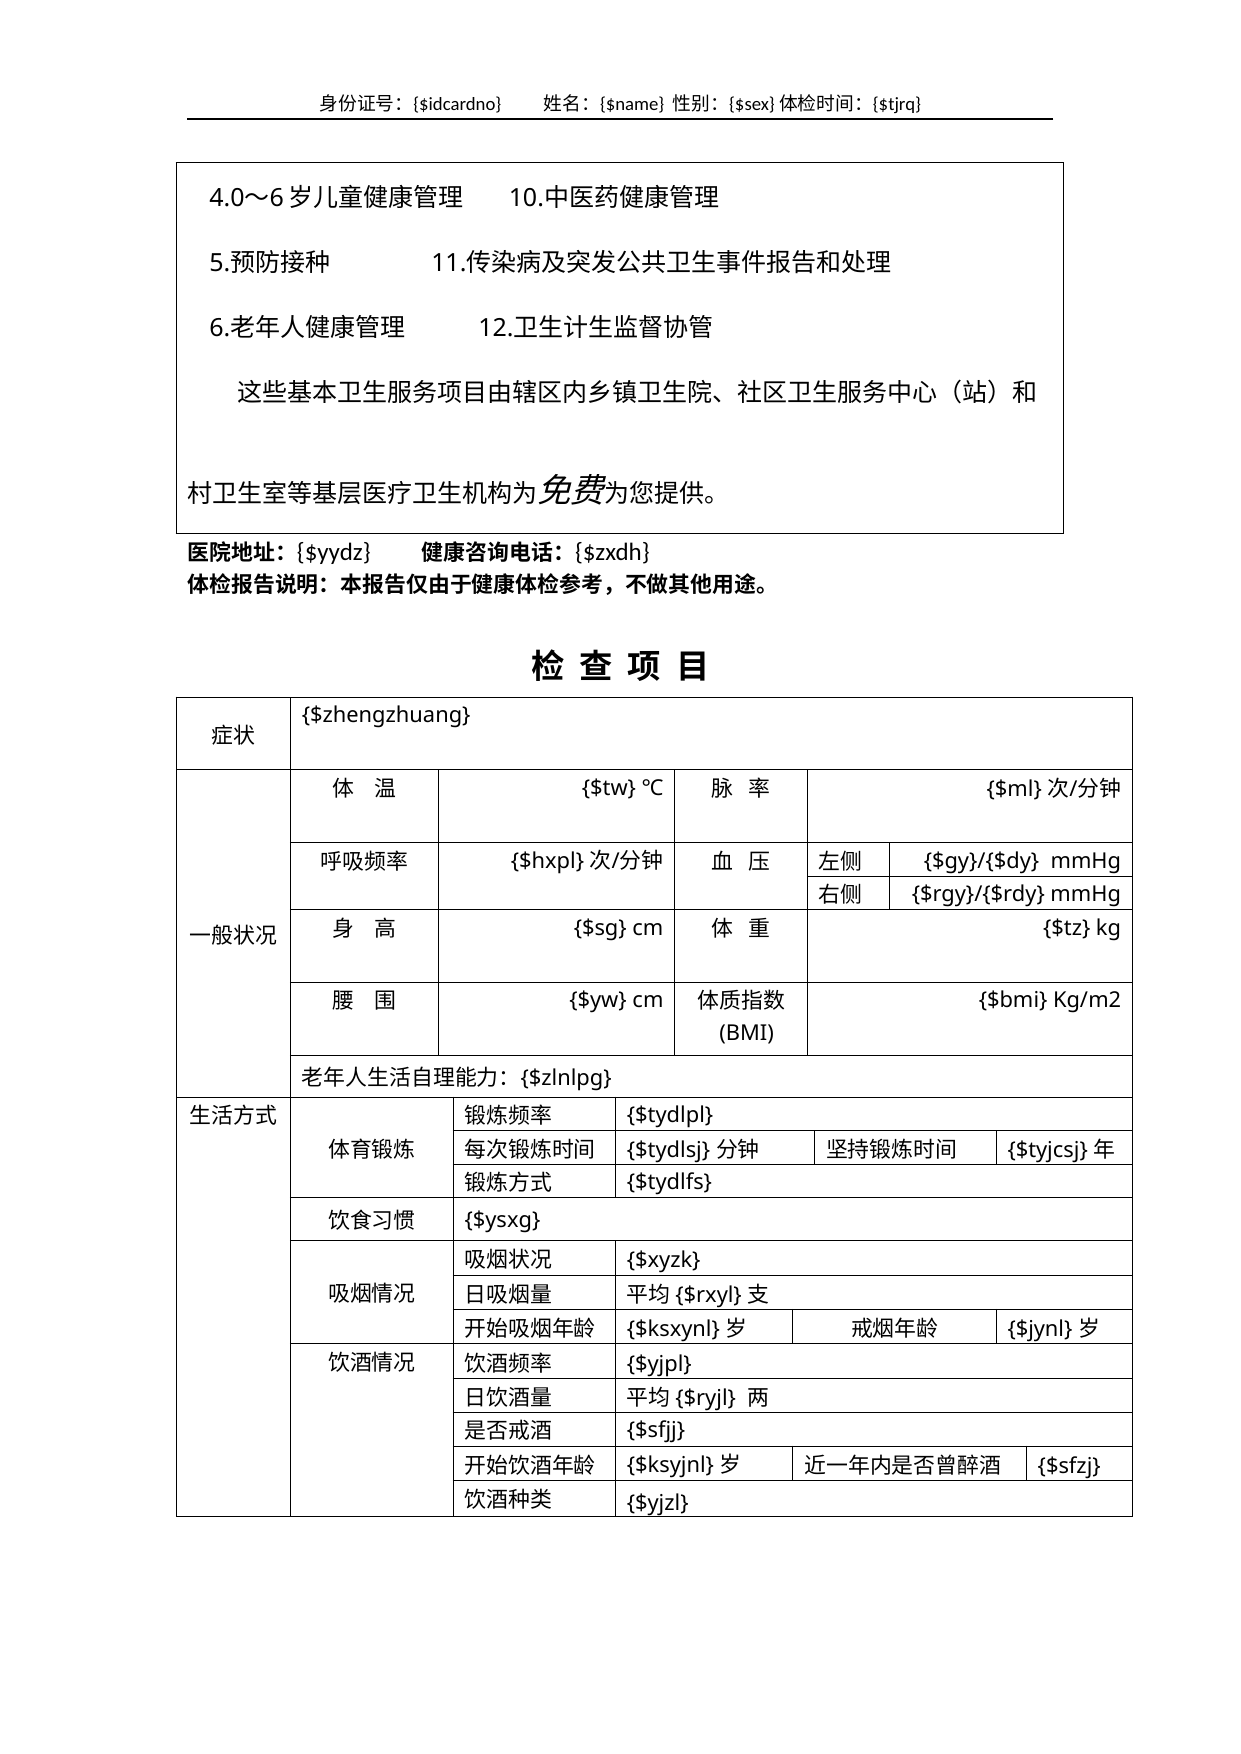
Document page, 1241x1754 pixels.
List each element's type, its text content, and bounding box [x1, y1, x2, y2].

table_cell 是否戒酒 [454, 1413, 615, 1446]
table_cell {$tydlfs} [616, 1165, 1132, 1197]
table_cell {$gy}/{$dy} mmHg [890, 843, 1132, 876]
table_cell 一般状况 [177, 770, 290, 1097]
text 体检报告说明：本报告仅由于健康体检参考，不做其他用途。 [187, 567, 1053, 599]
table_cell 锻炼频率 [454, 1098, 615, 1130]
table_cell 体质指数 (BMI) [675, 983, 807, 1055]
table_cell {$tyjcsj} 年 [997, 1131, 1132, 1164]
table_cell 饮酒种类 [454, 1481, 615, 1516]
table_cell 血 压 [675, 843, 807, 909]
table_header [177, 163, 1063, 533]
table_cell {$tydlsj} 分钟 [616, 1131, 814, 1164]
table_cell 体 重 [675, 910, 807, 982]
table_cell 饮酒频率 [454, 1344, 615, 1378]
table_cell {$tydlpl} [616, 1098, 1132, 1130]
table_cell 身 高 [291, 910, 438, 982]
table_cell {$sfzj} [1027, 1447, 1132, 1480]
table_cell 吸烟情况 [291, 1241, 453, 1343]
table_cell 体育锻炼 [291, 1098, 453, 1197]
table_cell {$jynl} 岁 [997, 1310, 1132, 1343]
table_cell {$rgy}/{$rdy} mmHg [890, 877, 1132, 909]
table_cell 戒烟年龄 [793, 1310, 996, 1343]
table_cell 平均 {$rxyl} 支 [616, 1276, 1132, 1309]
table_cell {$hxpl} 次/分钟 [439, 843, 674, 909]
table_cell 呼吸频率 [291, 843, 438, 909]
table_header 症状 [177, 698, 290, 769]
table_cell {$bmi} Kg/m2 [808, 983, 1132, 1055]
table_cell 开始饮酒年龄 [454, 1447, 615, 1480]
table_header {$zhengzhuang} [291, 698, 1132, 769]
table_cell 脉 率 [675, 770, 807, 842]
table_cell 平均 {$ryjl} 两 [616, 1379, 1132, 1412]
table_cell 生活方式 [177, 1098, 290, 1516]
table_cell 日吸烟量 [454, 1276, 615, 1309]
table_cell 日饮酒量 [454, 1379, 615, 1412]
table_cell {$tz} kg [808, 910, 1132, 982]
table_cell 锻炼方式 [454, 1165, 615, 1197]
table_cell 饮酒情况 [291, 1344, 453, 1516]
table_cell {$sfjj} [616, 1413, 1132, 1446]
table_cell {$yjzl} [616, 1481, 1132, 1516]
table_cell 饮食习惯 [291, 1198, 453, 1240]
table_cell {$ysxg} [454, 1198, 1132, 1240]
table_cell {$yjpl} [616, 1344, 1132, 1378]
table_cell 老年人生活自理能力：{$zlnlpg} [291, 1056, 1132, 1097]
table_cell 近一年内是否曾醉酒 [793, 1447, 1026, 1480]
table_cell 每次锻炼时间 [454, 1131, 615, 1164]
table_cell {$tw} ℃ [439, 770, 674, 842]
table_cell 左侧 [808, 843, 889, 876]
table_cell {$ksxynl} 岁 [616, 1310, 792, 1343]
table_cell 右侧 [808, 877, 889, 909]
table_cell 体 温 [291, 770, 438, 842]
table_cell 腰 围 [291, 983, 438, 1055]
table_cell {$ml} 次/分钟 [808, 770, 1132, 842]
table_cell 开始吸烟年龄 [454, 1310, 615, 1343]
text 医院地址：{$yydz} 健康咨询电话：{$zxdh} [187, 534, 1053, 567]
table_cell 坚持锻炼时间 [815, 1131, 996, 1164]
table_cell 吸烟状况 [454, 1241, 615, 1274]
table_cell {$ksyjnl} 岁 [616, 1447, 792, 1480]
table_cell {$yw} cm [439, 983, 674, 1055]
table_cell {$sg} cm [439, 910, 674, 982]
text 检 查 项 目 [187, 632, 1053, 697]
table_cell {$xyzk} [616, 1241, 1132, 1274]
